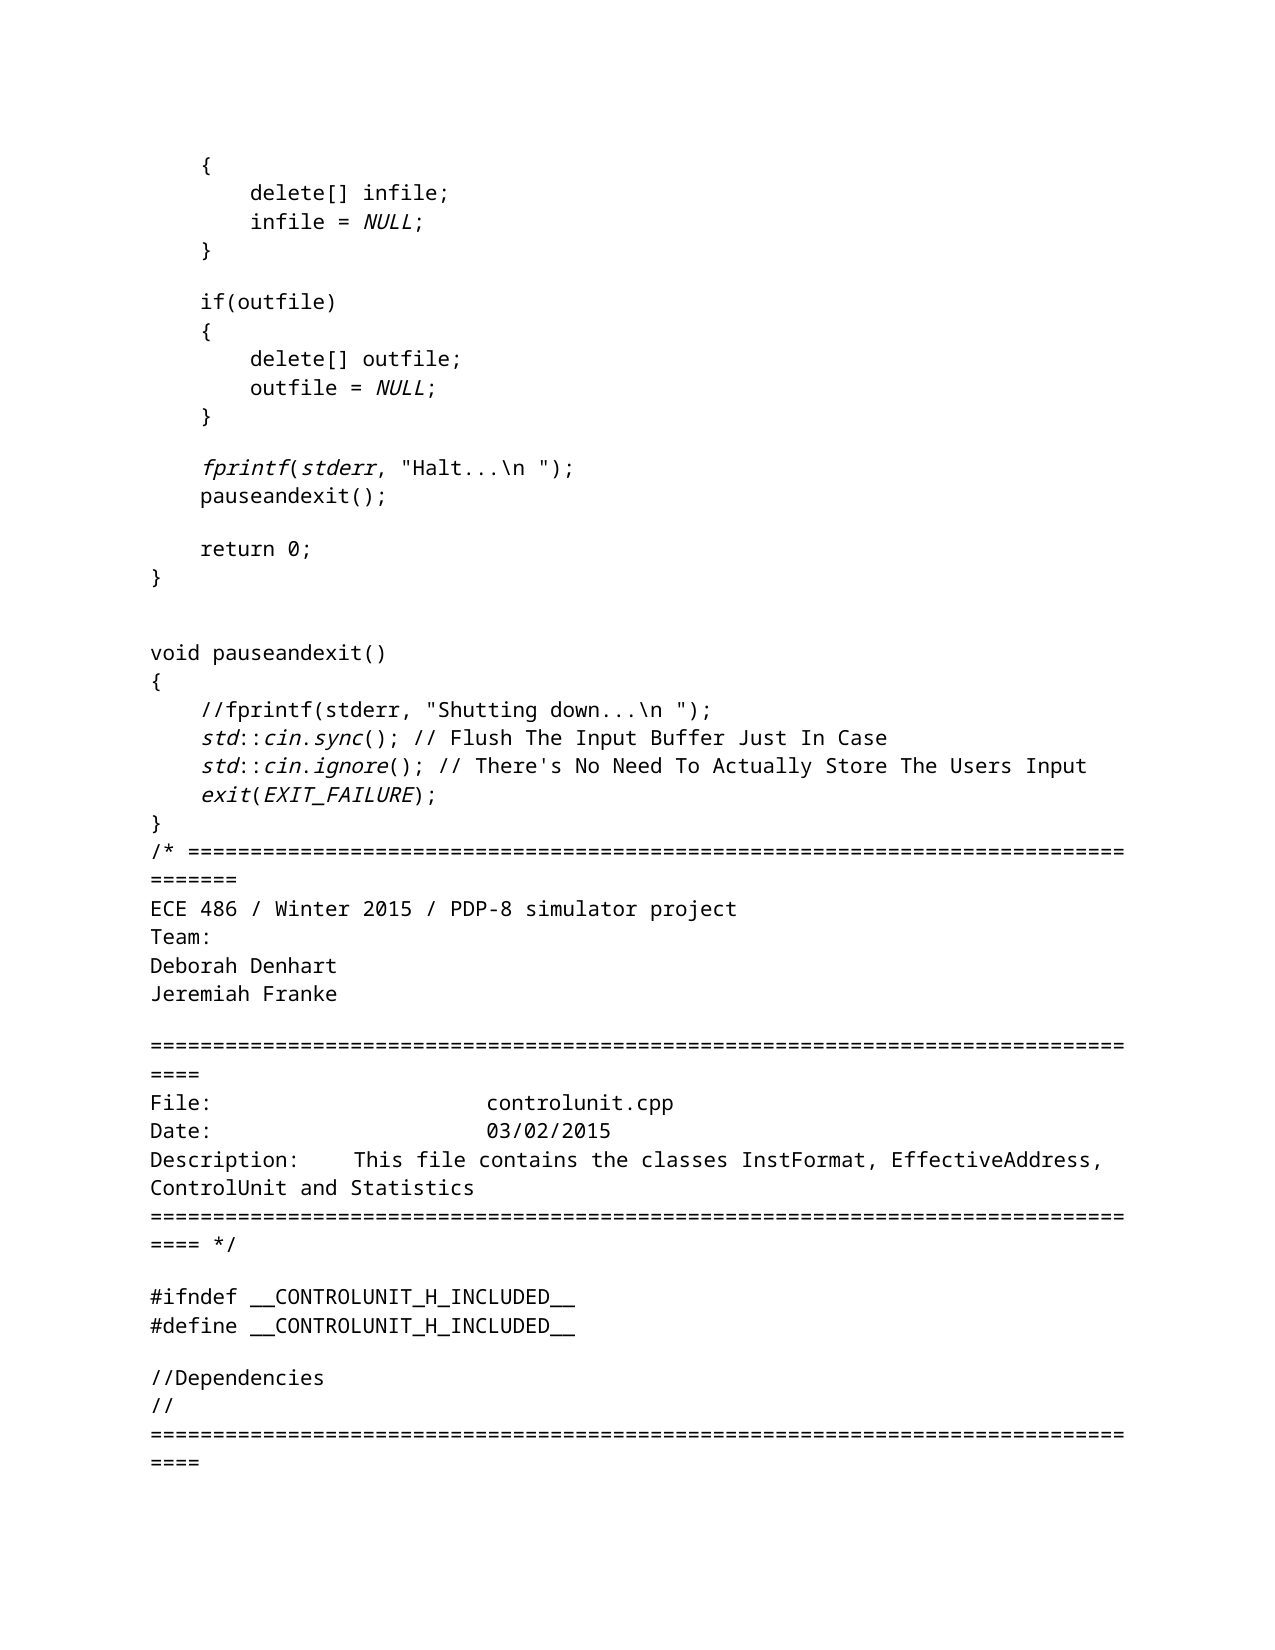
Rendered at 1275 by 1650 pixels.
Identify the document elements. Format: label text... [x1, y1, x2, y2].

text } [150, 401, 1125, 429]
text { [150, 666, 1125, 695]
text } [150, 235, 1125, 264]
text ControlUnit and Statistics [150, 1173, 1125, 1202]
text Team: [150, 922, 1125, 951]
text outfile = NULL; [150, 373, 1125, 401]
text Description: This file contains the classes InstFormat, EffectiveAddress, [150, 1145, 1125, 1173]
text fprintf(stderr, "Halt...\n "); [150, 453, 1125, 482]
text /* ================================================================================== [150, 837, 1125, 894]
text //Dependencies [150, 1363, 1125, 1391]
text ECE 486 / Winter 2015 / PDP-8 simulator project [150, 894, 1125, 922]
text { [150, 150, 1125, 178]
text ================================================================================== */ [150, 1202, 1125, 1259]
text void pauseandexit() [150, 638, 1125, 666]
text delete[] outfile; [150, 344, 1125, 373]
text File: controlunit.cpp [150, 1088, 1125, 1117]
text Deborah Denhart [150, 951, 1125, 979]
text infile = NULL; [150, 207, 1125, 235]
text exit(EXIT_FAILURE); [150, 780, 1125, 808]
text { [150, 316, 1125, 344]
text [150, 1391, 1125, 1477]
text delete[] infile; [150, 178, 1125, 207]
text if(outfile) [150, 287, 1125, 316]
text } [150, 562, 1125, 591]
text //fprintf(stderr, "Shutting down...\n "); [150, 695, 1125, 723]
text pauseandexit(); [150, 482, 1125, 510]
text std::cin.ignore(); // There's No Need To Actually Store The Users Input [150, 752, 1125, 780]
text #define __CONTROLUNIT_H_INCLUDED__ [150, 1311, 1125, 1339]
text return 0; [150, 534, 1125, 562]
text Jeremiah Franke [150, 979, 1125, 1008]
text } [150, 808, 1125, 837]
text ================================================================================== [150, 1031, 1125, 1088]
text std::cin.sync(); // Flush The Input Buffer Just In Case [150, 723, 1125, 752]
text #ifndef __CONTROLUNIT_H_INCLUDED__ [150, 1282, 1125, 1311]
text Date: 03/02/2015 [150, 1117, 1125, 1145]
